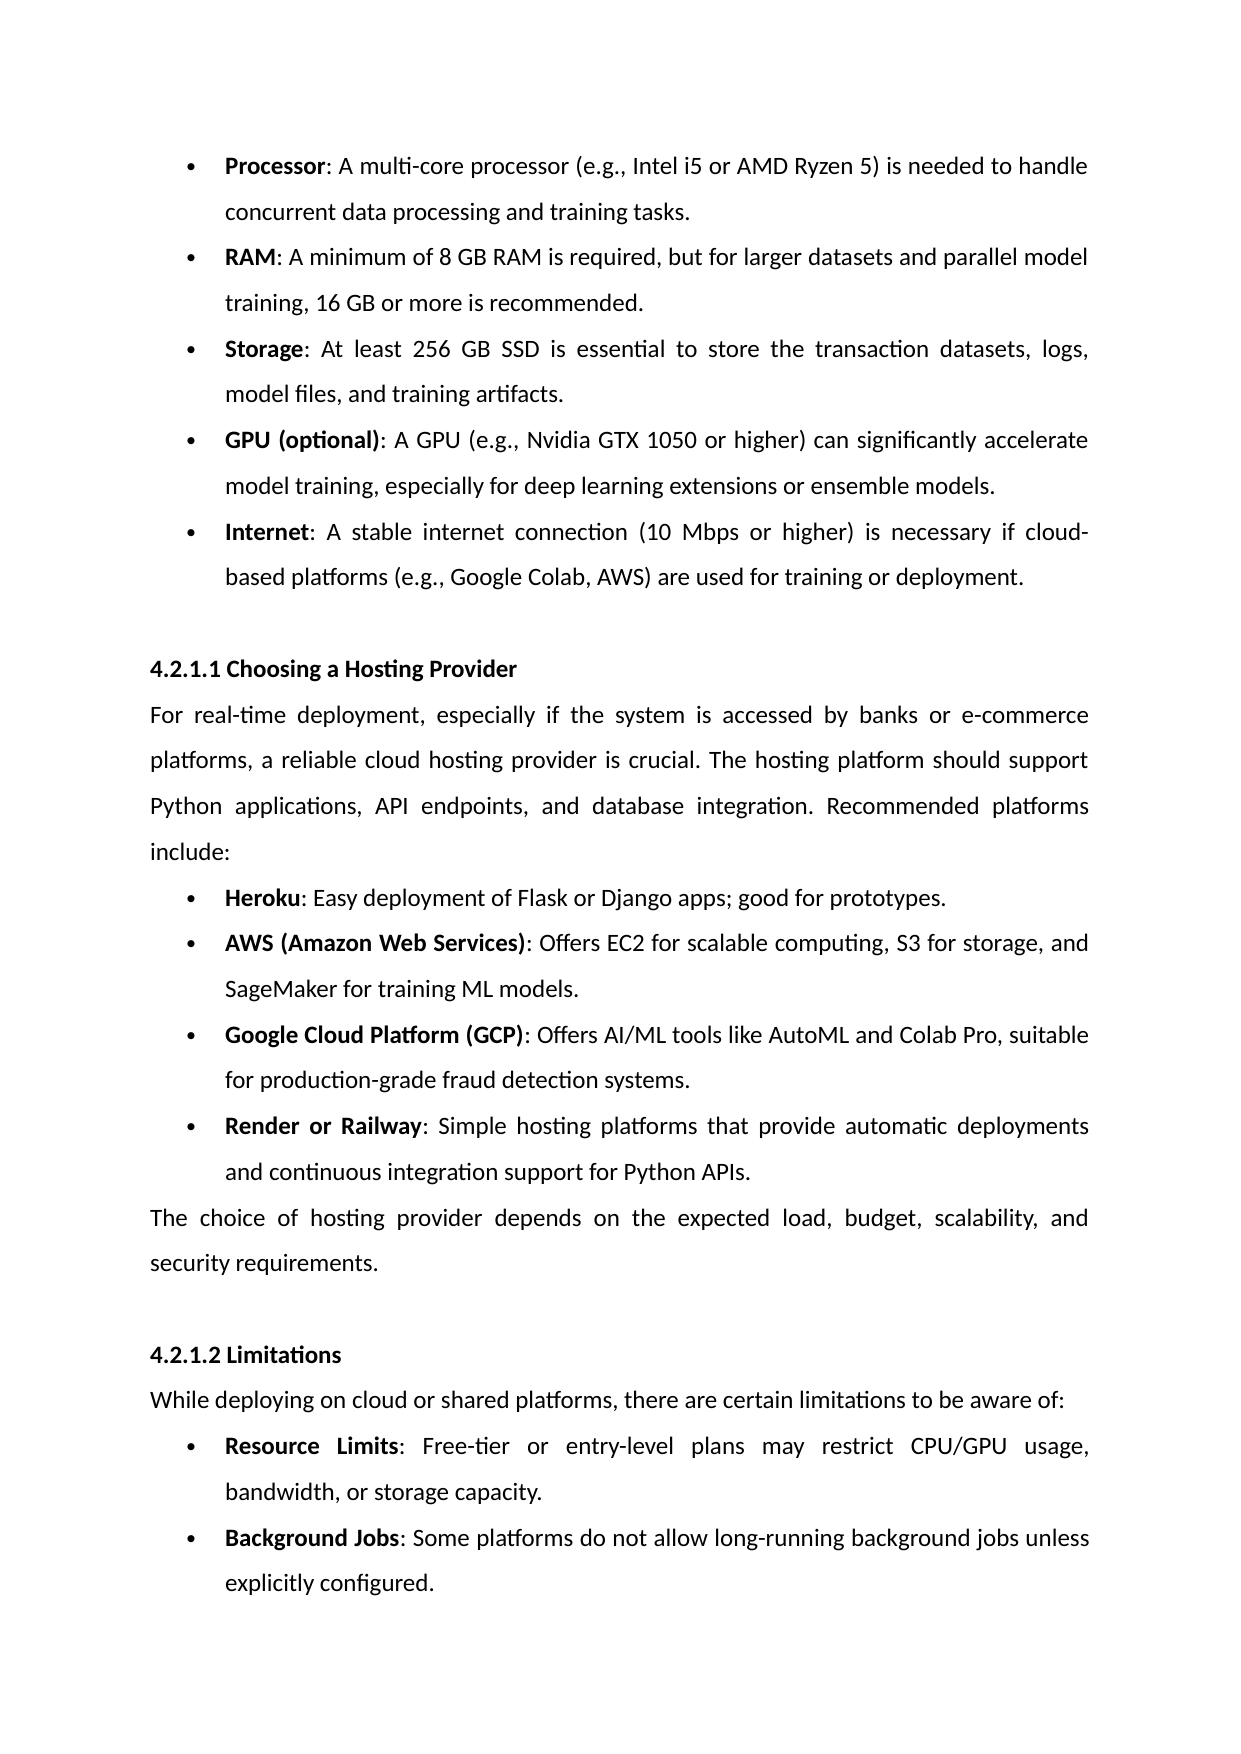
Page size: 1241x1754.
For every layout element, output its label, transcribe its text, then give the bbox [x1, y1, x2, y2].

list GPU (optional): A GPU (e.g., Nvidia GTX 1050 or higher) can significantly accelerate model training, especially for deep learning extensions or ensemble models. [187, 424, 1090, 501]
list AWS (Amazon Web Services): Offers EC2 for scalable computing, S3 for storage, and SageMaker for training ML models. [187, 927, 1090, 1004]
list Render or Railway: Simple hosting platforms that provide automatic deployments and continuous integration support for Python APIs. [187, 1110, 1090, 1187]
list Heroku: Easy deployment of Flask or Django apps; good for prototypes. [187, 882, 1090, 912]
list RAM: A minimum of 8 GB RAM is required, but for larger datasets and parallel model training, 16 GB or more is recommended. [187, 241, 1090, 318]
text 4.2.1.1 Choosing a Hosting Provider [150, 653, 1090, 683]
list Resource Limits: Free-tier or entry-level plans may restrict CPU/GPU usage, bandwidth, or storage capacity. [187, 1430, 1090, 1507]
list Storage: At least 256 GB SSD is essential to store the transaction datasets, logs, model files, and training artifacts. [187, 333, 1090, 409]
list Internet: A stable internet connection (10 Mbps or higher) is necessary if cloud-based platforms (e.g., Google Colab, AWS) are used for training or deployment. [187, 516, 1090, 592]
text The choice of hosting provider depends on the expected load, budget, scalability, and security requirements. [150, 1202, 1090, 1278]
text 4.2.1.2 Limitations [150, 1339, 1090, 1369]
list Background Jobs: Some platforms do not allow long-running background jobs unless explicitly configured. [187, 1522, 1090, 1598]
list Processor: A multi-core processor (e.g., Intel i5 or AMD Ryzen 5) is needed to handle concurrent data processing and training tasks. [187, 150, 1090, 226]
text While deploying on cloud or shared platforms, there are certain limitations to be aware of: [150, 1385, 1090, 1415]
text For real-time deployment, especially if the system is accessed by banks or e-commerce platforms, a reliable cloud hosting provider is crucial. The hosting platform should support Python applications, API endpoints, and database integration. Recommended platforms include: [150, 699, 1090, 866]
list Google Cloud Platform (GCP): Offers AI/ML tools like AutoML and Colab Pro, suitable for production-grade fraud detection systems. [187, 1019, 1090, 1095]
